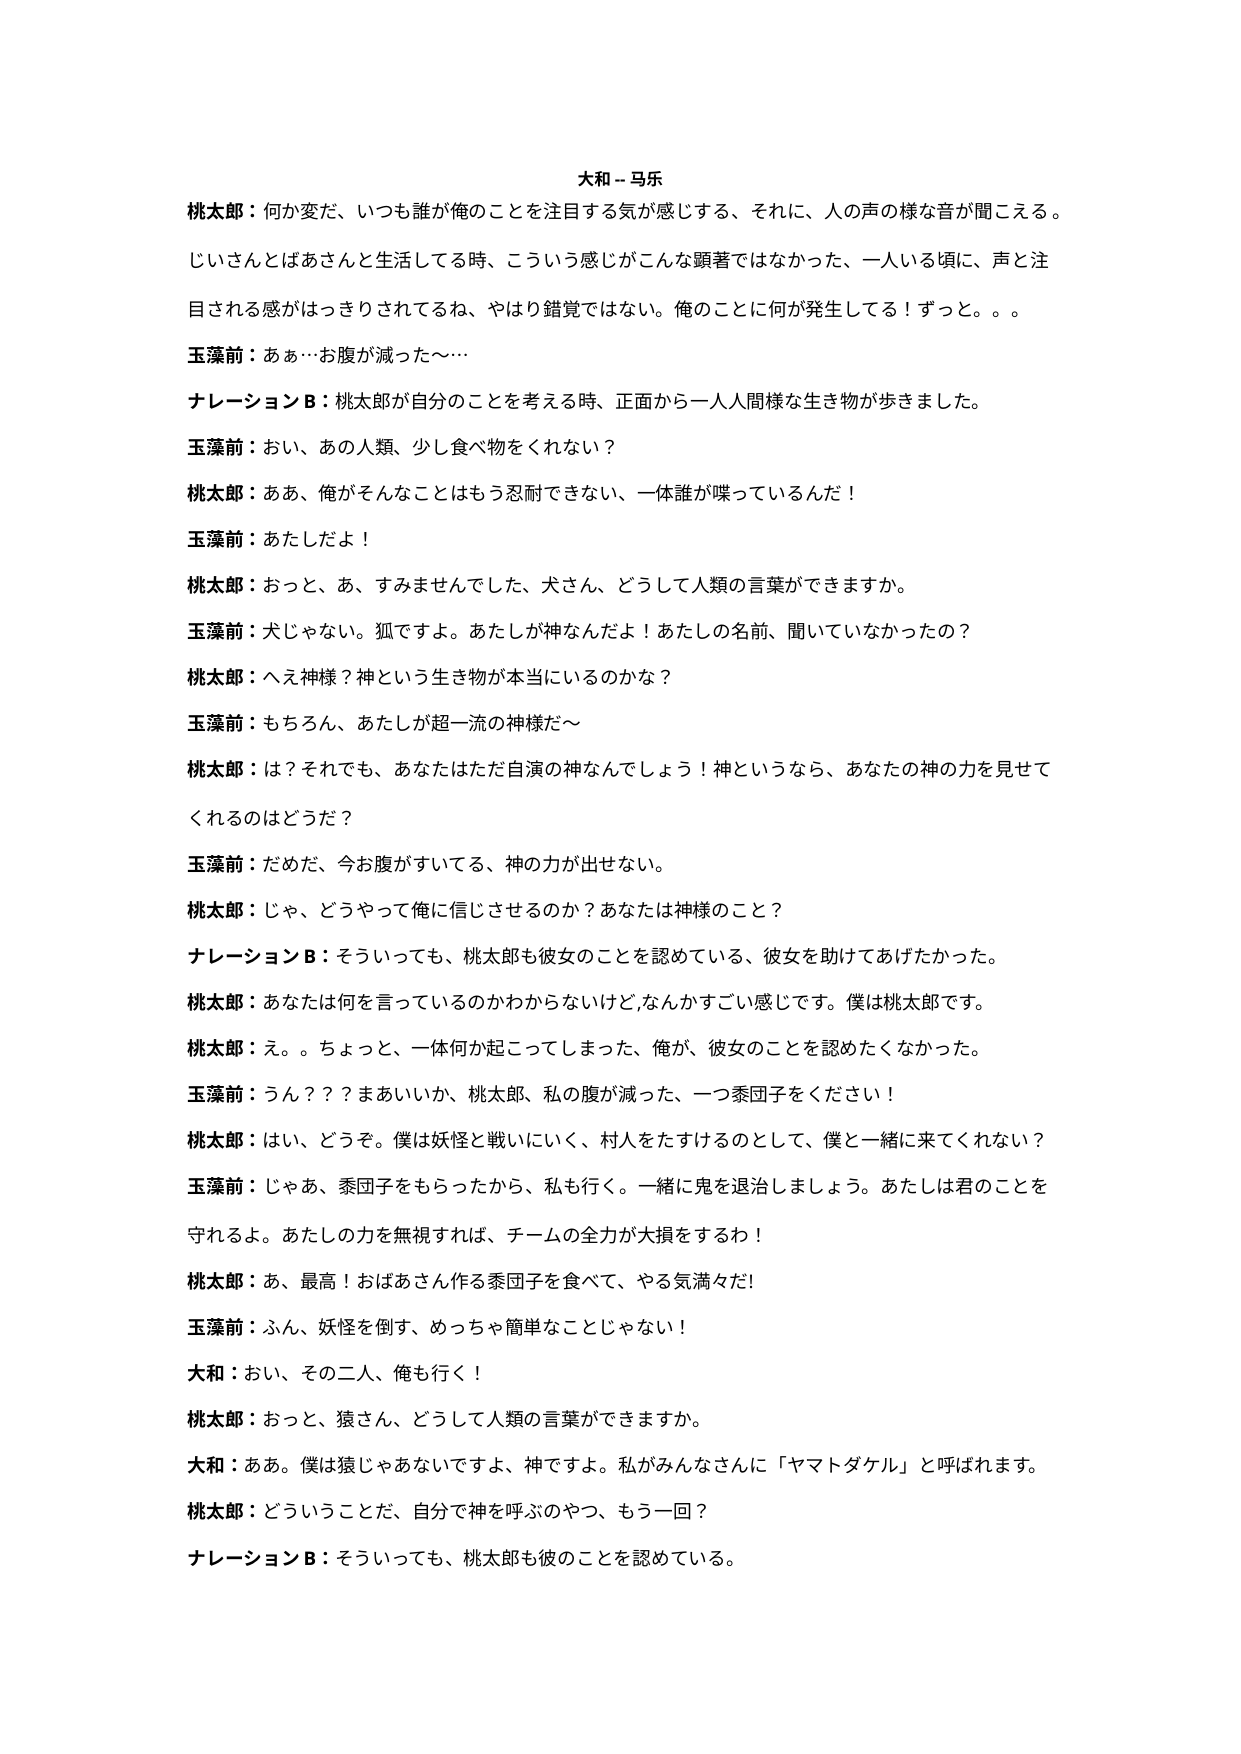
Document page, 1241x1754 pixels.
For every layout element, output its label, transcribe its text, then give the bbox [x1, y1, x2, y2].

text 大和：ああ。僕は猿じゃあないですよ、神ですよ。私がみんなさんに「ヤマトダケル」と呼ばれます。 [187, 1448, 1053, 1481]
text 桃太郎：あ、最高！おばあさん作る黍団子を食べて、やる気満々だ! [187, 1264, 1053, 1297]
text 桃太郎：はい、どうぞ。僕は妖怪と戦いにいく、村人をたすけるのとして、僕と一緒に来てくれない？ [187, 1123, 1053, 1156]
text 桃太郎：何か変だ、いつも誰が俺のことを注目する気が感じする、それに、人の声の様な音が聞こえる。じいさんとばあさんと生活してる時、こういう感じがこんな顕著ではなかった、一人いる頃に、声と注目される感がはっきりされてるね、やはり錯覚ではない。俺のことに何が発生してる！ずっと。。。 [187, 194, 1053, 324]
text 玉藻前：だめだ、今お腹がすいてる、神の力が出せない。 [187, 847, 1053, 880]
text 大和：おい、その二人、俺も行く！ [187, 1356, 1053, 1389]
text ナレーションB：そういっても、桃太郎も彼のことを認めている。 [187, 1541, 1053, 1573]
text ナレーションB：そういっても、桃太郎も彼女のことを認めている、彼女を助けてあげたかった。 [187, 939, 1053, 972]
text 玉藻前：あたしだよ！ [187, 522, 1053, 555]
text 玉藻前：あぁ…お腹が減った〜… [187, 338, 1053, 371]
text 玉藻前：犬じゃない。狐ですよ。あたしが神なんだよ！あたしの名前、聞いていなかったの？ [187, 614, 1053, 647]
text 桃太郎：あなたは何を言っているのかわからないけど,なんかすごい感じです。僕は桃太郎です。 [187, 985, 1053, 1018]
text 玉藻前：おい、あの人類、少し食べ物をくれない？ [187, 430, 1053, 463]
text 桃太郎：ああ、俺がそんなことはもう忍耐できない、一体誰が喋っているんだ！ [187, 476, 1053, 509]
text 桃太郎：は？それでも、あなたはただ自演の神なんでしょう！神というなら、あなたの神の力を見せてくれるのはどうだ？ [187, 752, 1053, 834]
text 大和 -- 马乐 [187, 162, 1053, 194]
text 玉藻前：もちろん、あたしが超一流の神様だ〜 [187, 706, 1053, 739]
text 桃太郎：おっと、あ、すみませんでした、犬さん、どうして人類の言葉ができますか。 [187, 568, 1053, 601]
text 桃太郎：おっと、猿さん、どうして人類の言葉ができますか。 [187, 1402, 1053, 1435]
text 桃太郎：え。。ちょっと、一体何か起こってしまった、俺が、彼女のことを認めたくなかった。 [187, 1031, 1053, 1064]
text 桃太郎：じゃ、どうやって俺に信じさせるのか？あなたは神様のこと？ [187, 893, 1053, 926]
text 玉藻前：ふん、妖怪を倒す、めっちゃ簡単なことじゃない！ [187, 1310, 1053, 1343]
text ナレーションB：桃太郎が自分のことを考える時、正面から一人人間様な生き物が歩きました。 [187, 384, 1053, 417]
text 桃太郎：へえ神様？神という生き物が本当にいるのかな？ [187, 660, 1053, 693]
text 玉藻前：うん？？？まあいいか、桃太郎、私の腹が減った、一つ黍団子をください！ [187, 1077, 1053, 1110]
text 玉藻前：じゃあ、黍団子をもらったから、私も行く。一緒に鬼を退治しましょう。あたしは君のことを守れるよ。あたしの力を無視すれば、チームの全力が大損をするわ！ [187, 1169, 1053, 1251]
text 桃太郎：どういうことだ、自分で神を呼ぶのやつ、もう一回？ [187, 1494, 1053, 1527]
